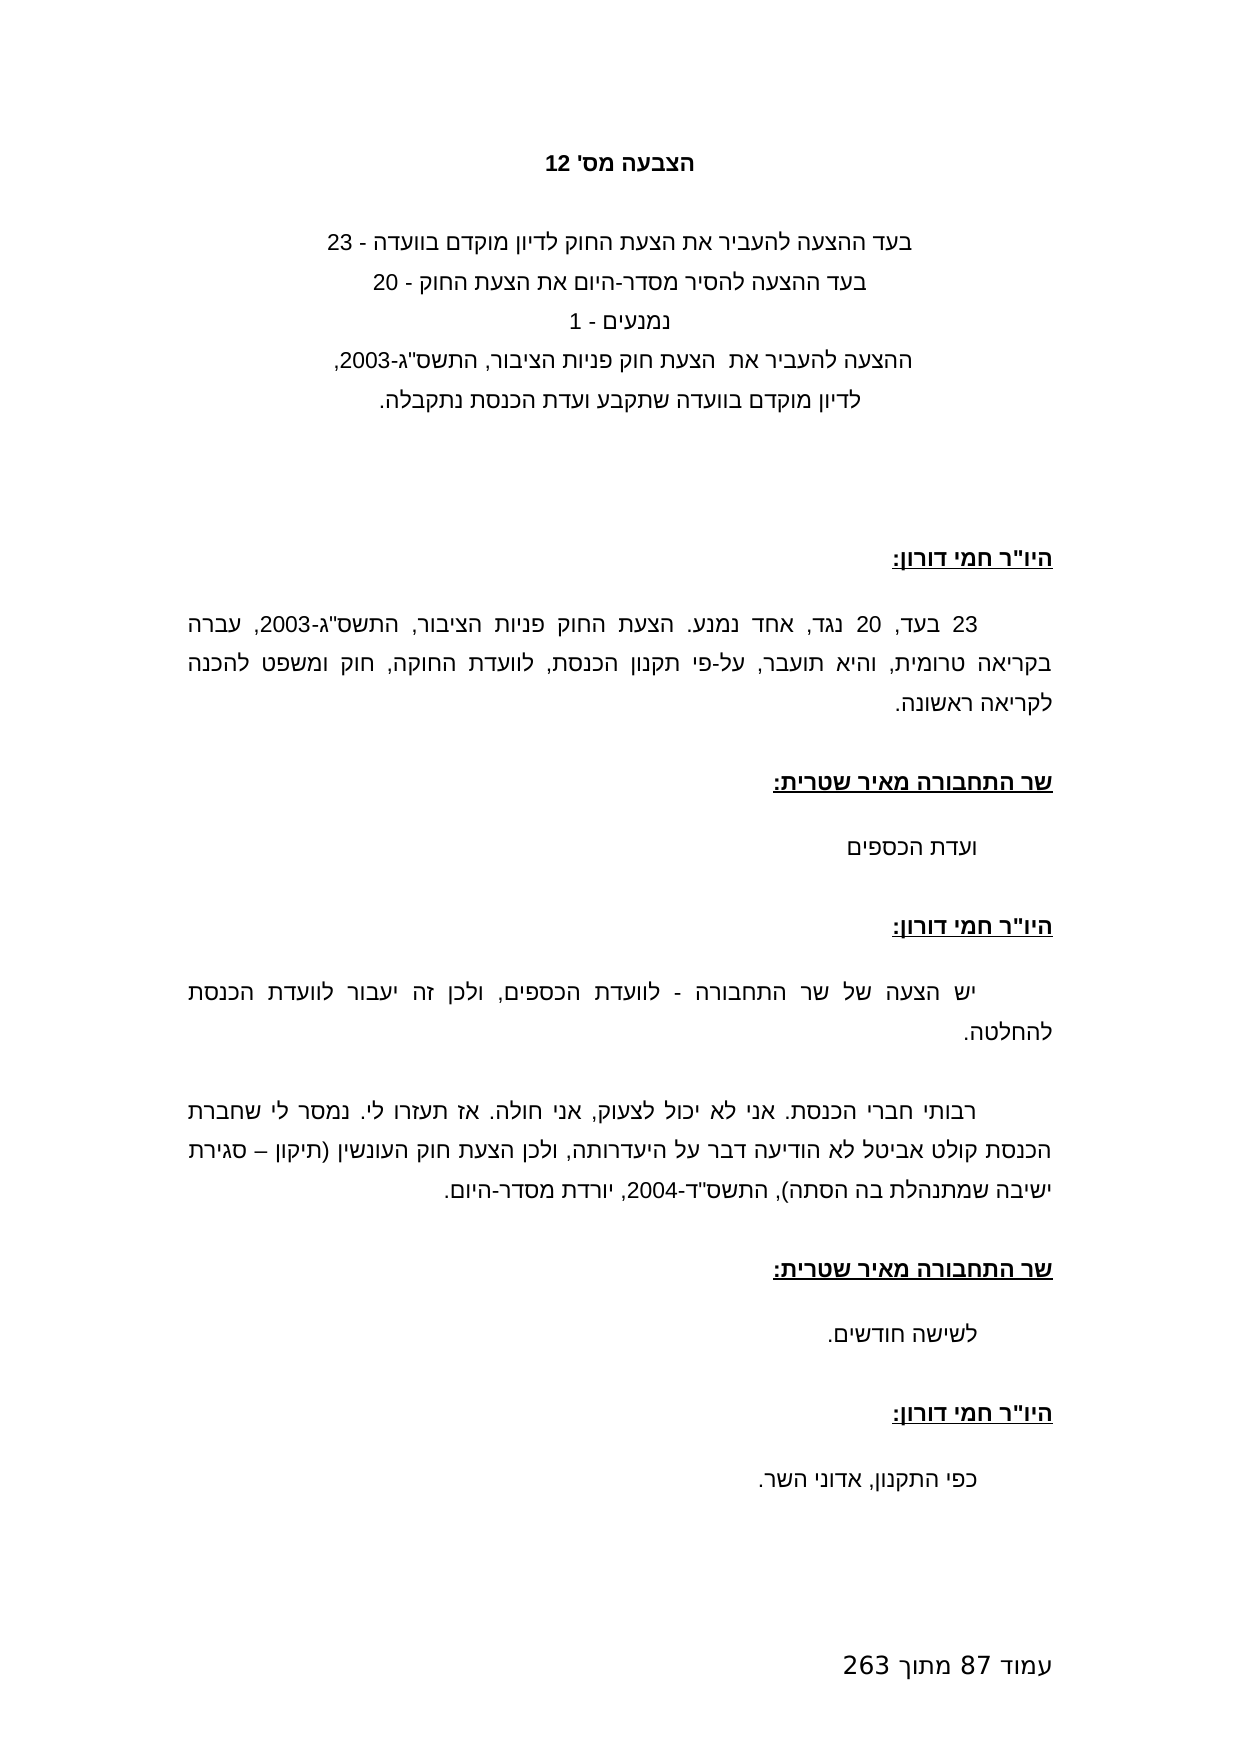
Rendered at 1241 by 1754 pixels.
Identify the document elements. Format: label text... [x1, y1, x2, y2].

text לשישה חודשים. [187, 1321, 1053, 1348]
text בעד ההצעה להסיר מסדר-היום את הצעת החוק - 20 [187, 268, 1053, 295]
text כפי התקנון, אדוני השר. [187, 1466, 1053, 1492]
text לדיון מוקדם בוועדה שתקבע ועדת הכנסת נתקבלה. [187, 387, 1053, 413]
text היו"ר חמי דורון: [187, 913, 1053, 940]
text שר התחבורה מאיר שטרית: [187, 1256, 1053, 1282]
text שר התחבורה מאיר שטרית: [187, 768, 1053, 795]
text היו"ר חמי דורון: [187, 545, 1053, 571]
text נמנעים - 1 [187, 308, 1053, 334]
text ועדת הכספים [187, 834, 1053, 861]
text יש הצעה של שר התחבורה - לוועדת הכספים, ולכן זה יעבור לוועדת הכנסת להחלטה. [187, 979, 1053, 1045]
text היו"ר חמי דורון: [187, 1400, 1053, 1427]
text בעד ההצעה להעביר את הצעת החוק לדיון מוקדם בוועדה - 23 [187, 229, 1053, 255]
text רבותי חברי הכנסת. אני לא יכול לצעוק, אני חולה. אז תעזרו לי. נמסר לי שחברת הכנסת קולט אביטל לא הודיעה דבר על היעדרותה, ולכן הצעת חוק העונשין (תיקון – סגירת ישיבה שמתנהלת בה הסתה), התשס"ד-2004, יורדת מסדר-היום. [187, 1098, 1053, 1203]
text 23 בעד, 20 נגד, אחד נמנע. הצעת החוק פניות הציבור, התשס"ג-2003, עברה בקריאה טרומית, והיא תועבר, על-פי תקנון הכנסת, לוועדת החוקה, חוק ומשפט להכנה לקריאה ראשונה. [187, 611, 1053, 716]
text הצבעה מס' 12 [187, 150, 1053, 176]
text ההצעה להעביר את הצעת חוק פניות הציבור, התשס"ג-2003, [187, 347, 1053, 374]
